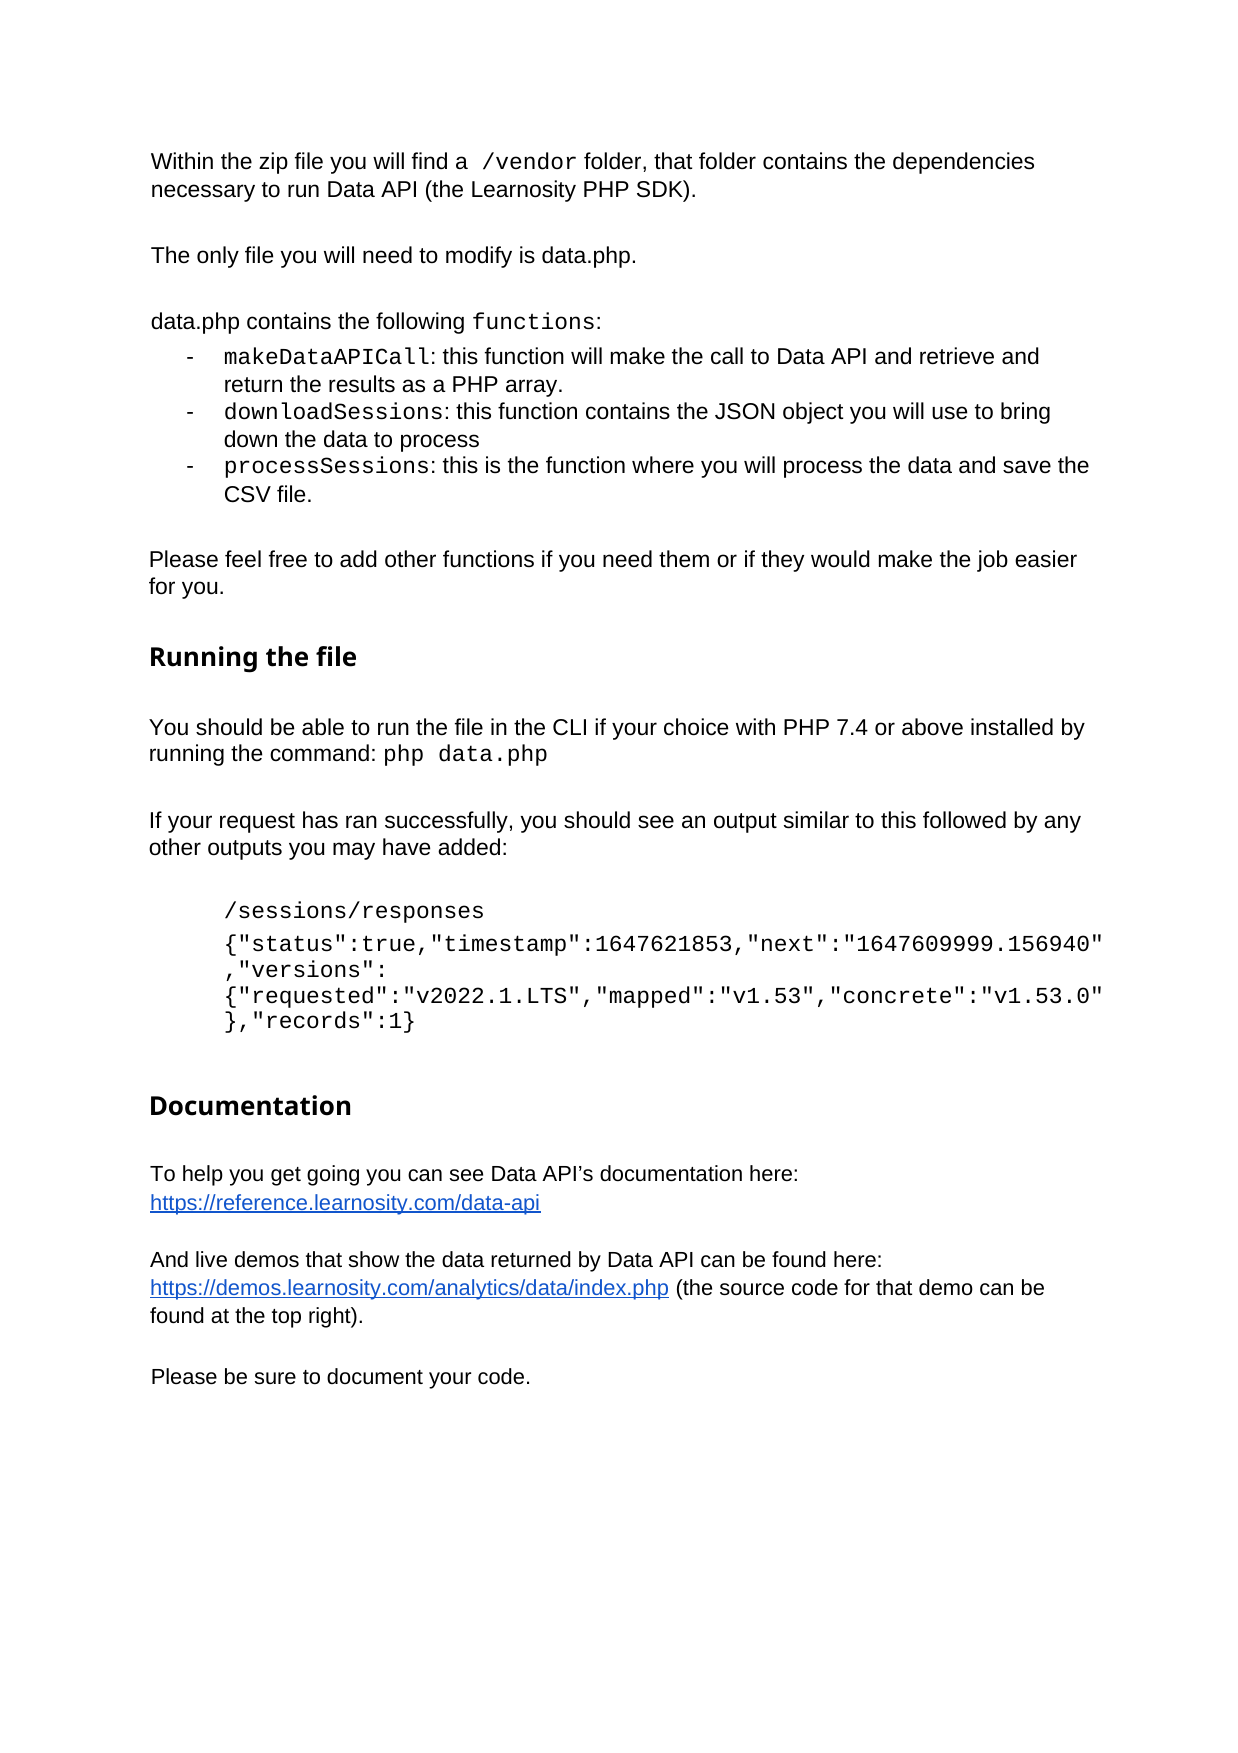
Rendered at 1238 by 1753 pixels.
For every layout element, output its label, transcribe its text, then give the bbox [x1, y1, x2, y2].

text /sessions/responses [223, 899, 1103, 926]
text Within the zip file you will find a /vendor folder, that folder contains the dependencies necessary to run Data API (the Learnosity PHP SDK). [151, 148, 1103, 203]
text If your request has ran successfully, you should see an output similar to this followed by any other outputs you may have added: [148, 807, 1103, 860]
text {"status":true,"timestamp":1647621853,"next":"1647609999.156940","versions":{"requested":"v2022.1.LTS","mapped":"v1.53","concrete":"v1.53.0"},"records":1} [223, 932, 1103, 1036]
text Please feel free to add other functions if you need them or if they would make the job easier for you. [148, 546, 1103, 599]
text Please be sure to document your code.​ [150, 1364, 1087, 1389]
text To help you get going you can see Data API’s documentation here: https://reference.learnosity.com/data-api And live demos that show the data returned by Data API can be found here: https://demos.learnosity.com/analytics/data/index.php (the source code for that demo can be found at the top right). [150, 1161, 1058, 1328]
list processSessions: this is the function where you will process the data and save the CSV file. [186, 452, 1103, 507]
list downloadSessions: this function contains the JSON object you will use to bring down the data to process [186, 398, 1103, 452]
text Documentation [148, 1088, 1103, 1123]
text You should be able to run the file in the CLI if your choice with PHP 7.4 or above installed by running the command: php data.php [148, 714, 1103, 768]
text Running the file [148, 639, 1103, 674]
text The only file you will need to modify is data.php. [151, 242, 1103, 268]
list makeDataAPICall: this function will make the call to Data API and retrieve and return the results as a PHP array. [186, 343, 1103, 398]
text data.php contains the following functions: [151, 308, 1103, 336]
